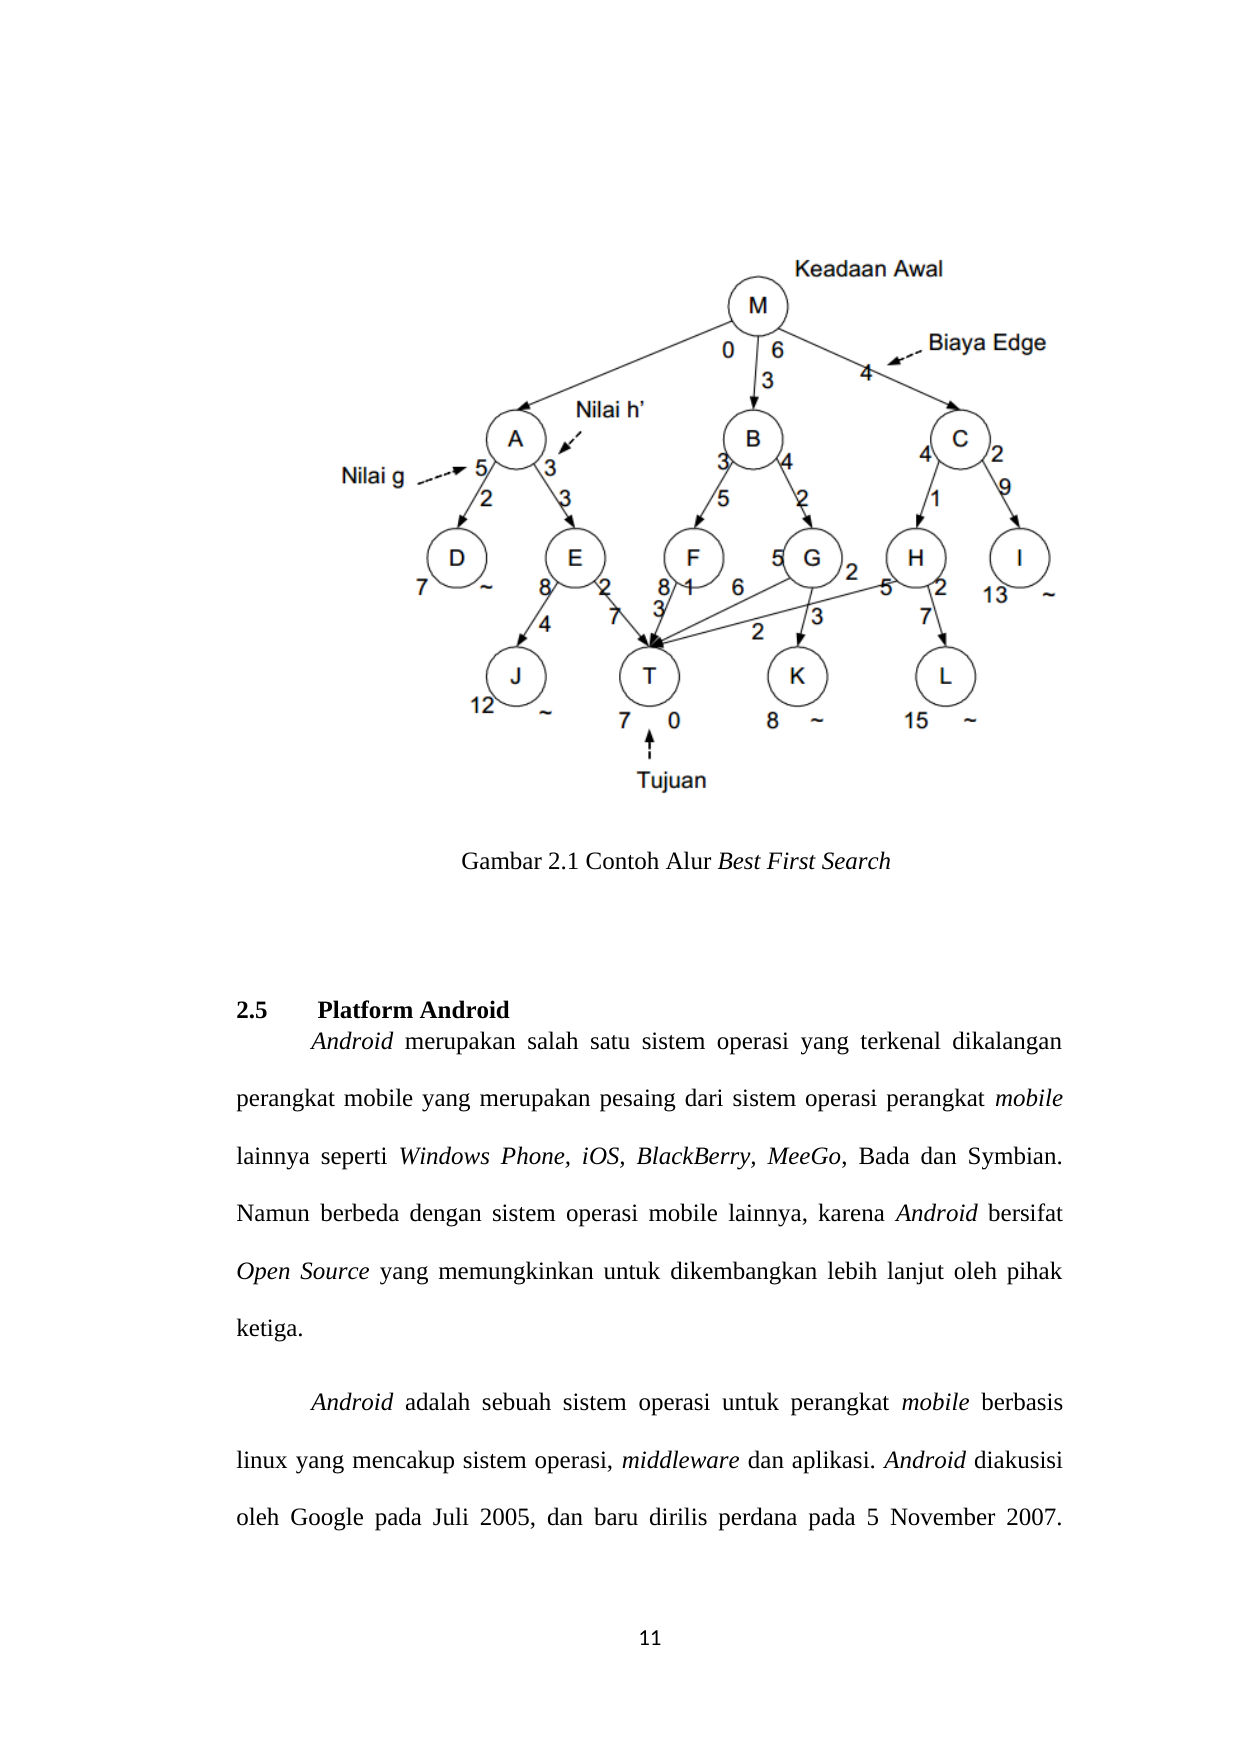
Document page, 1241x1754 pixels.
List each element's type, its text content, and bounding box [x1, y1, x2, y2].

subtitle 2.5 Platform Android [236, 995, 1063, 1023]
text Android merupakan salah satu sistem operasi yang terkenal dikalangan perangkat mobile yang merupakan pesaing dari sistem operasi perangkat mobile lainnya seperti Windows Phone, iOS, BlackBerry, MeeGo, Bada dan Symbian. Namun berbeda dengan sistem operasi mobile lainnya, karena Android bersifat Open Source yang memungkinkan untuk dikembangkan lebih lanjut oleh pihak ketiga. [236, 1026, 1063, 1342]
text Gambar 2.1 Contoh Alur Best First Search [236, 846, 1063, 875]
picture [311, 236, 1132, 802]
